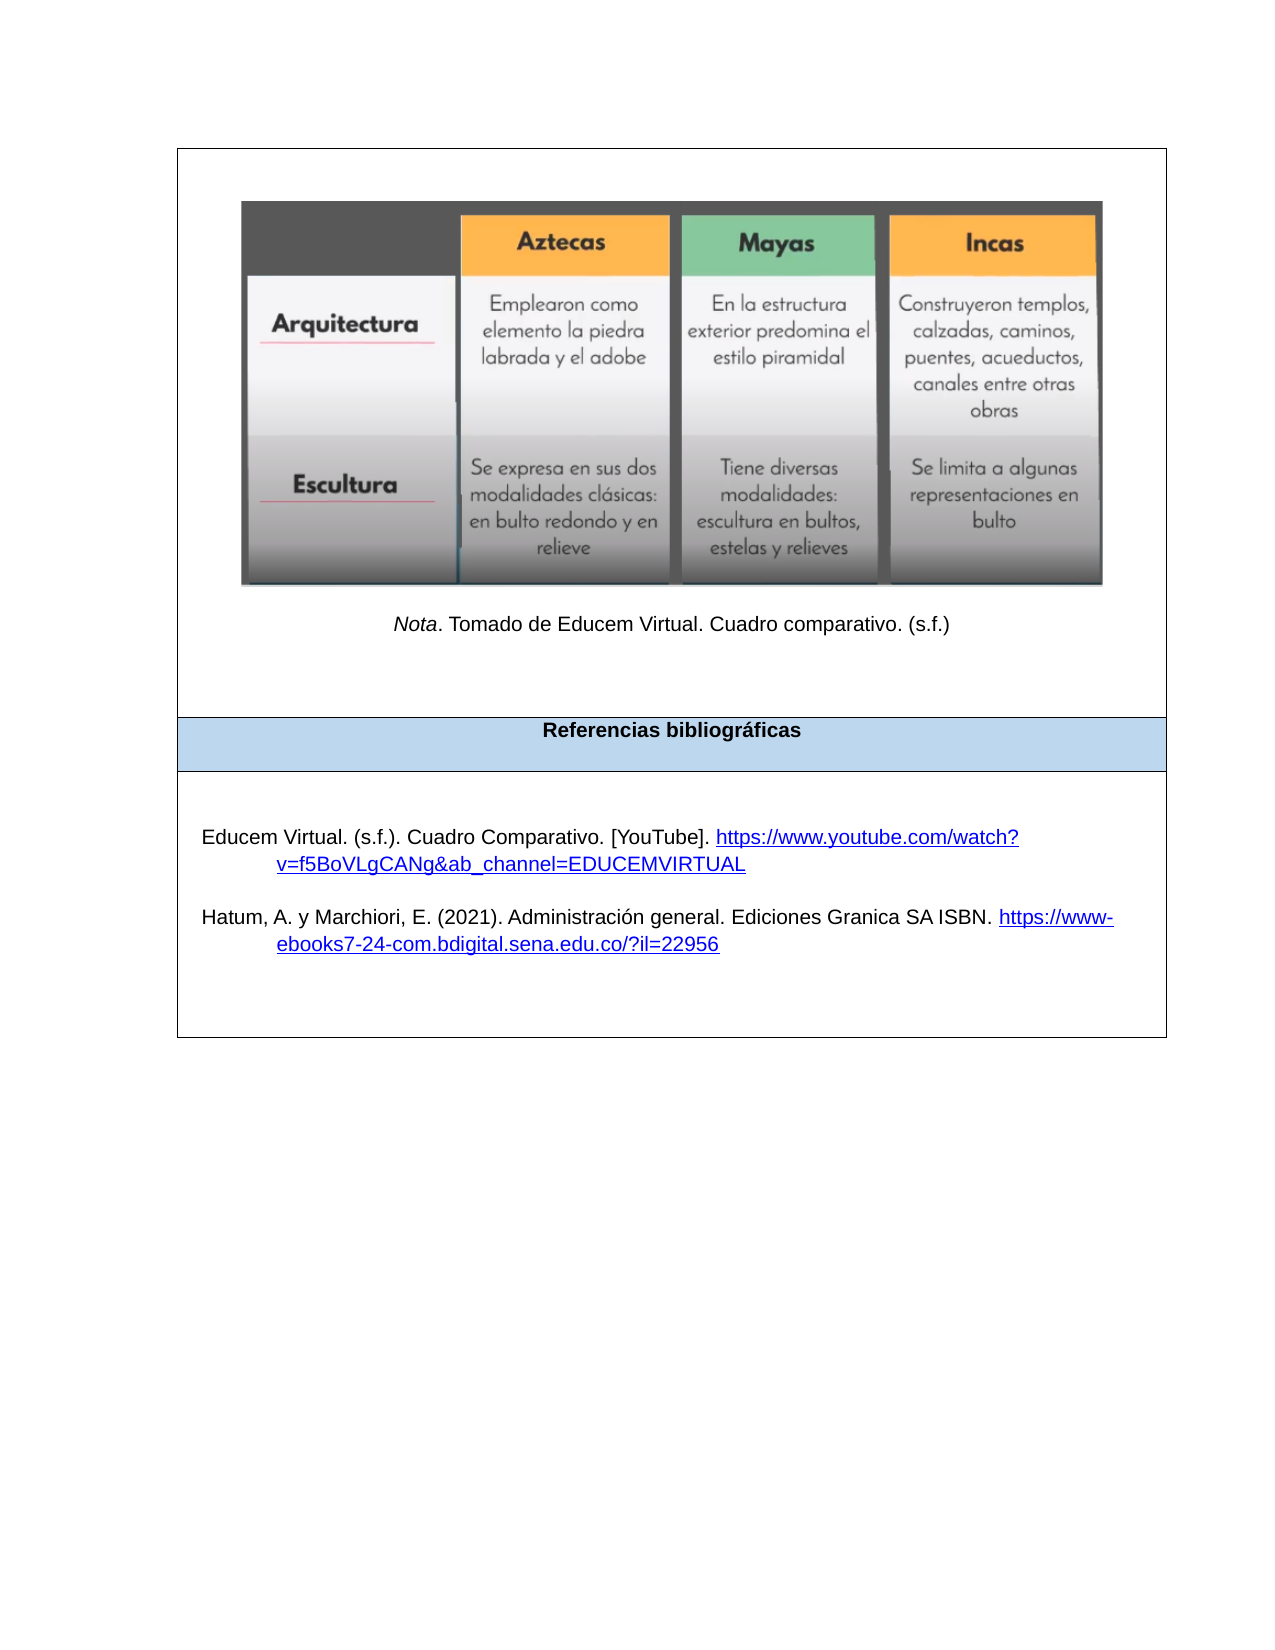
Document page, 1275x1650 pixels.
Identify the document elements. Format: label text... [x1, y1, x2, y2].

table_cell Educem Virtual. (s.f.). Cuadro Comparativo. [YouTube]. https://www.youtube.com/watch?v=f5BoVLgCANg&ab_channel=EDUCEMVIRTUAL Hatum, A. y Marchiori, E. (2021). Administración general. Ediciones Granica SA ISBN. https://www-ebooks7-24-com.bdigital.sena.edu.co/?il=22956 [178, 772, 1166, 1037]
table_cell Referencias bibliográficas [178, 718, 1166, 771]
table_cell Nota. Tomado de Educem Virtual. Cuadro comparativo. (s.f.) [178, 149, 1166, 717]
picture [241, 201, 1103, 587]
